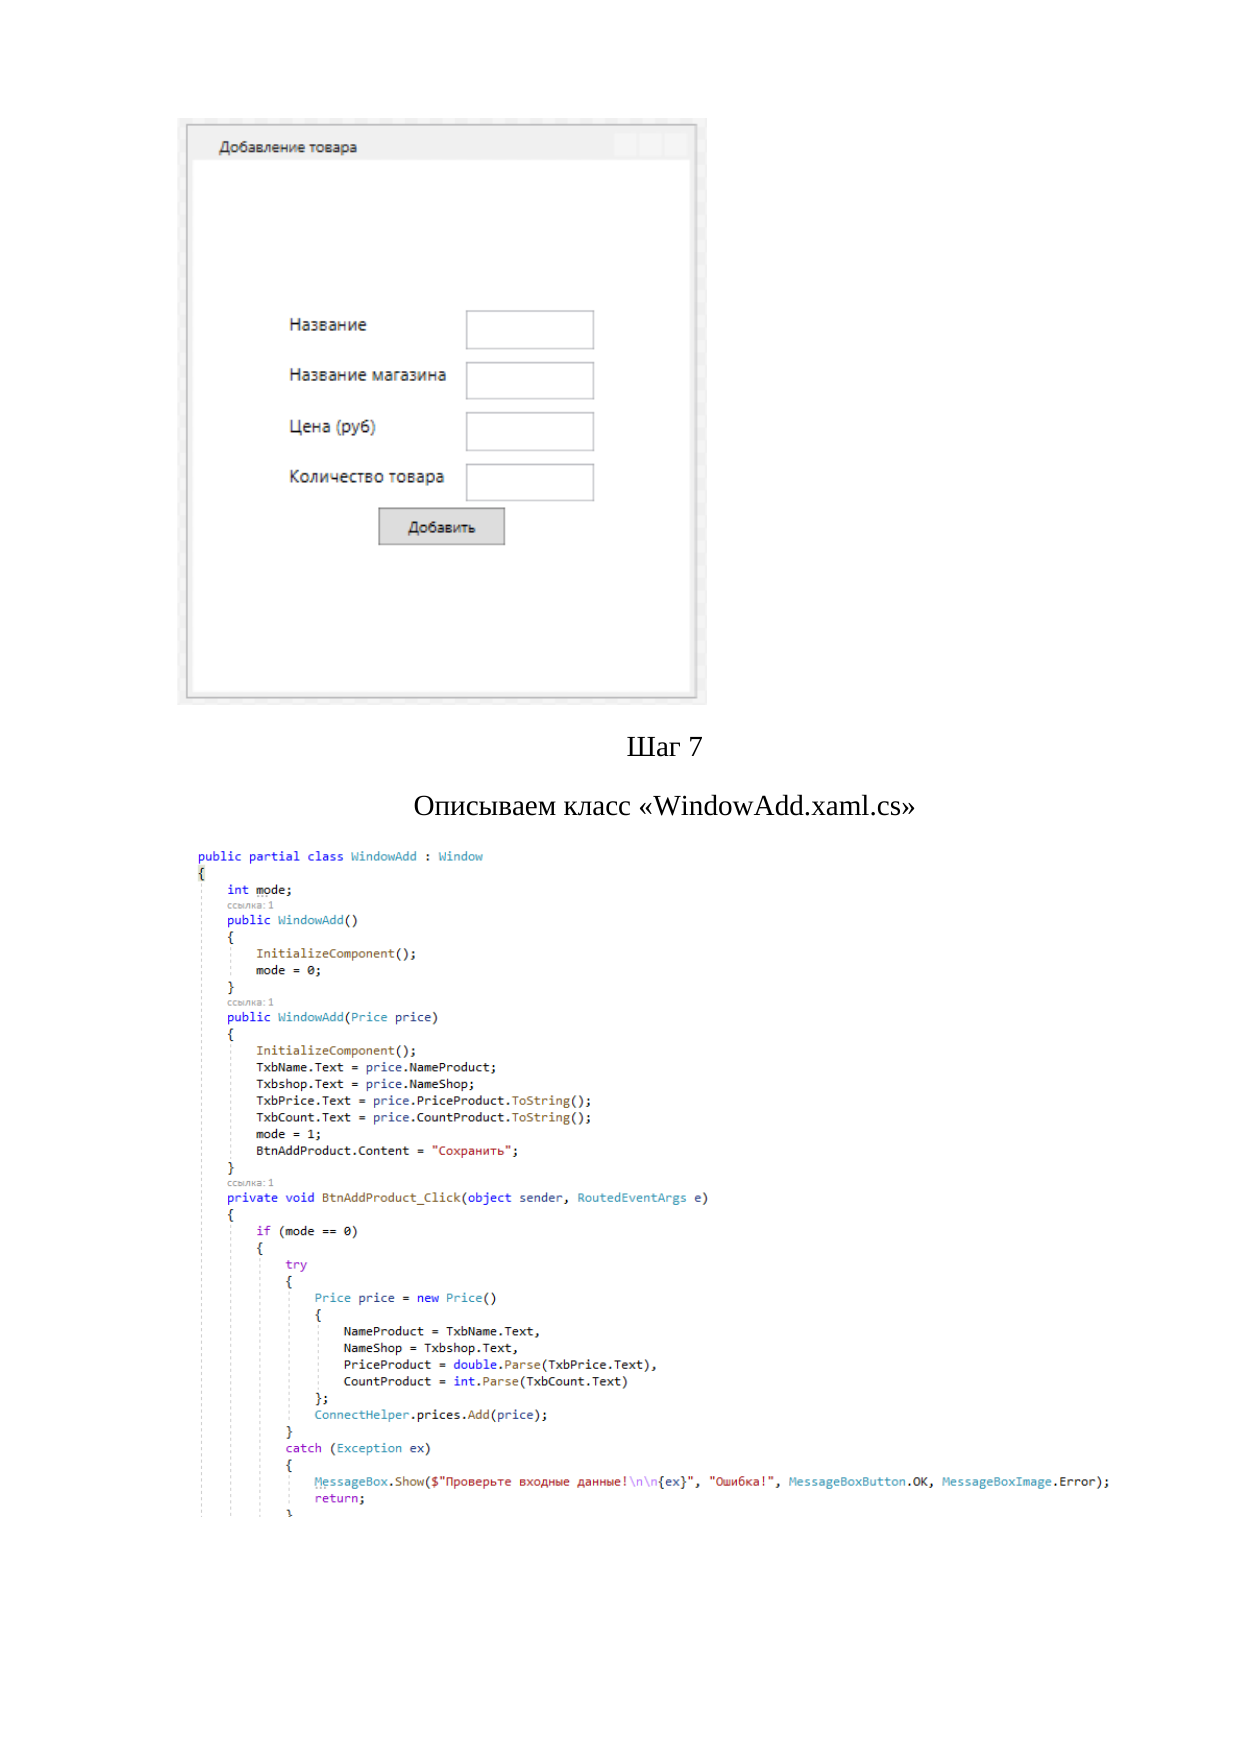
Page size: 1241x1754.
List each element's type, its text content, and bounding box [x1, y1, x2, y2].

text Описываем класс «WindowAdd.xaml.cs» [177, 788, 1152, 822]
text Шаг 7 [177, 729, 1152, 763]
picture [177, 847, 1152, 1517]
picture [177, 118, 707, 705]
